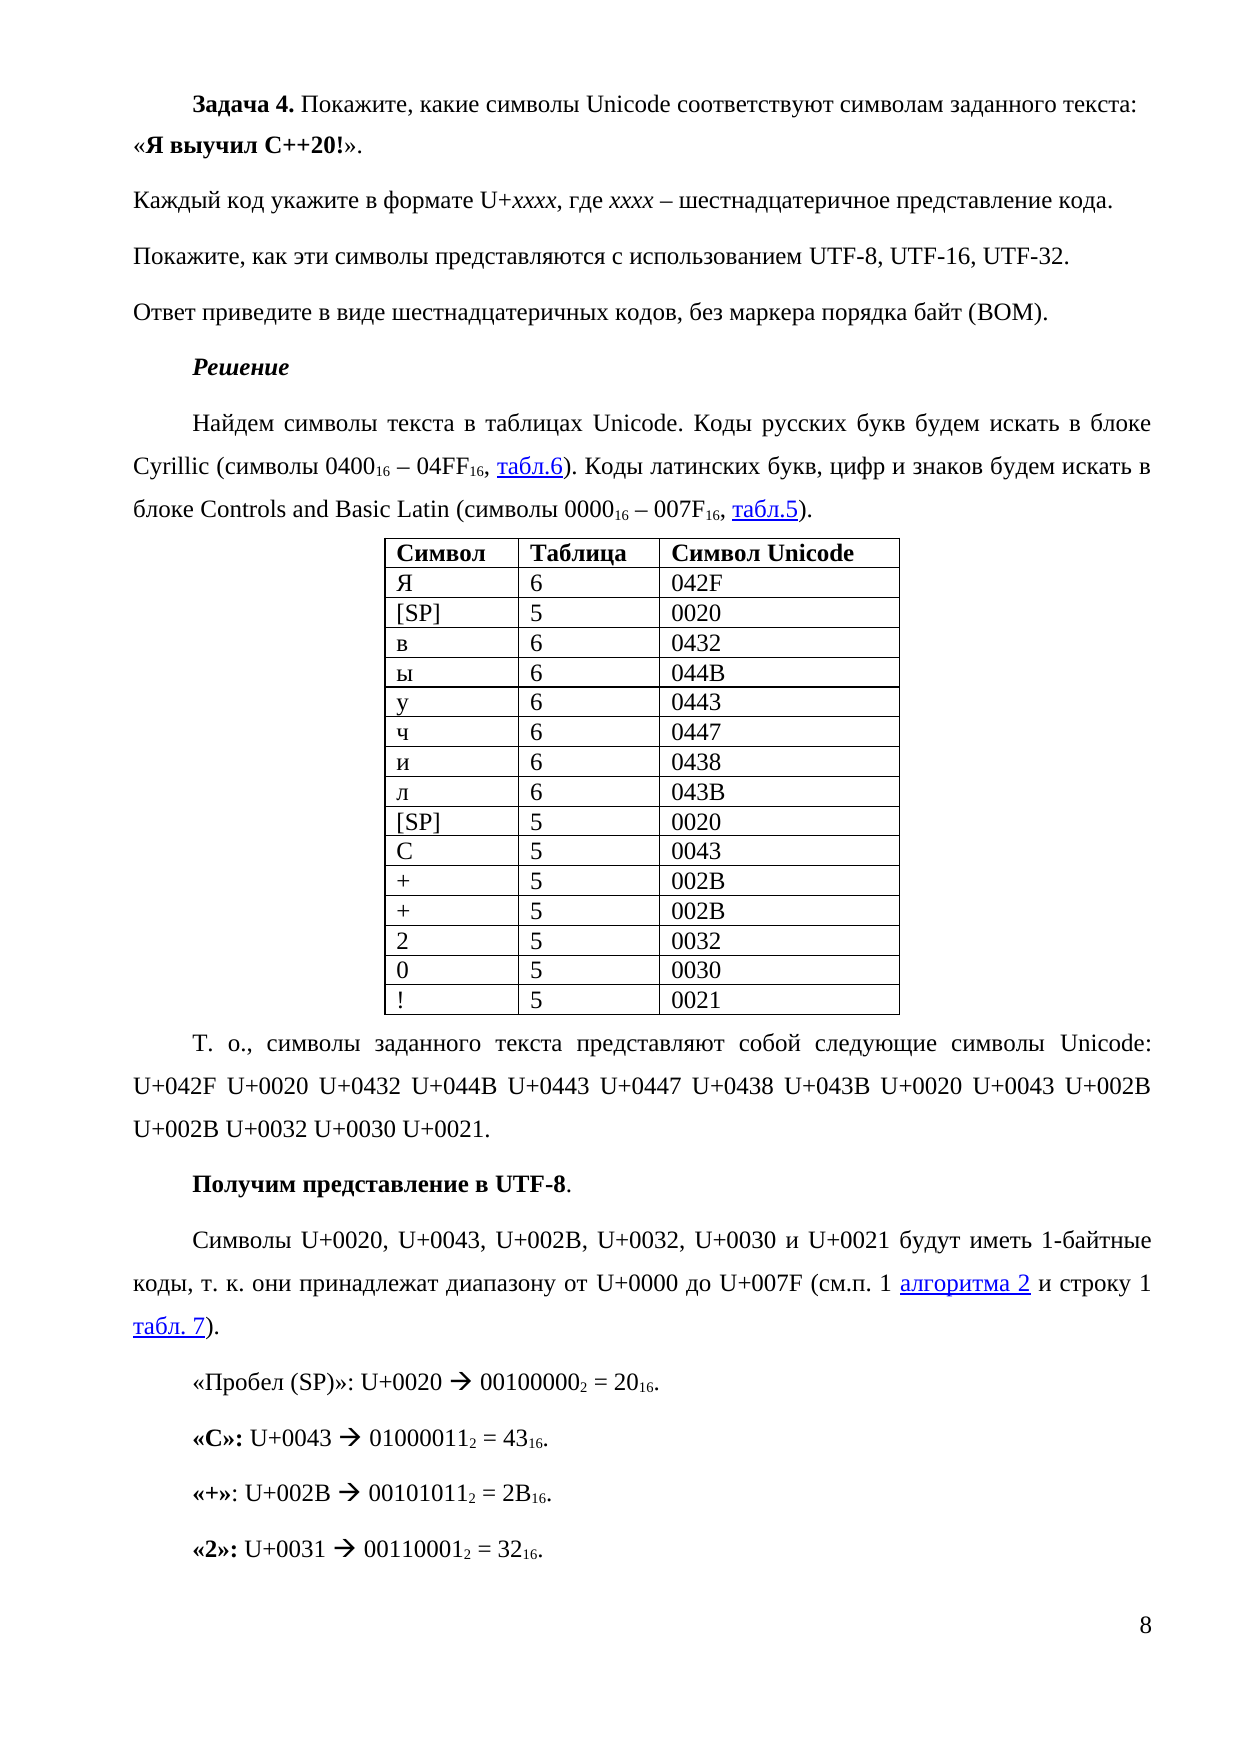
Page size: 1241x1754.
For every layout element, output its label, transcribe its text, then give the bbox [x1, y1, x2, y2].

table_cell [SP] [386, 807, 518, 835]
table_cell 0020 [660, 598, 899, 627]
text Получим представление в UTF-8. [133, 1169, 1152, 1198]
text Решение [133, 352, 1152, 381]
table_cell 5 [519, 807, 659, 835]
table_header Символ [386, 539, 518, 567]
table_cell 0032 [660, 926, 899, 954]
table_cell 6 [519, 777, 659, 806]
table_cell 6 [519, 717, 659, 746]
table_cell у [386, 688, 518, 716]
table_cell 6 [519, 628, 659, 657]
table_cell 6 [519, 747, 659, 776]
table_cell 6 [519, 658, 659, 686]
table_cell 0447 [660, 717, 899, 746]
table_cell 6 [519, 688, 659, 716]
table_cell 5 [519, 956, 659, 984]
table_header Таблица [519, 539, 659, 567]
table_cell 0021 [660, 985, 899, 1014]
table_cell 6 [519, 568, 659, 597]
table_cell 5 [519, 866, 659, 895]
table_cell + [386, 866, 518, 895]
table_cell в [386, 628, 518, 657]
table_cell 042F [660, 568, 899, 597]
text «2»: U+0031 001100012 = 3216. [133, 1534, 1152, 1563]
table_cell 0443 [660, 688, 899, 716]
table_cell C [386, 836, 518, 865]
table_cell 2 [386, 926, 518, 954]
table_cell ы [386, 658, 518, 686]
text Т. о., символы заданного текста представляют собой следующие символы Unicode: U+042F U+0020 U+0432 U+044B U+0443 U+0447 U+0438 U+043B U+0020 U+0043 U+002B U+002B U+0032 U+0030 U+0021. [133, 1028, 1152, 1143]
table_cell 043B [660, 777, 899, 806]
table_cell 0030 [660, 956, 899, 984]
table_cell Я [386, 568, 518, 597]
table_cell 5 [519, 836, 659, 865]
text «С»: U+0043 010000112 = 4316. [133, 1423, 1152, 1451]
table_cell 0438 [660, 747, 899, 776]
table_cell [SP] [386, 598, 518, 627]
table_cell ч [386, 717, 518, 746]
text Покажите, как эти символы представляются с использованием UTF-8, UTF-16, UTF-32. [133, 241, 1152, 270]
table_cell 5 [519, 926, 659, 954]
text «Я выучил C++20!». [133, 130, 1152, 159]
table_cell 0 [386, 956, 518, 984]
table_header Символ Unicode [660, 539, 899, 567]
table_cell 5 [519, 598, 659, 627]
text Символы U+0020, U+0043, U+002B, U+0032, U+0030 и U+0021 будут иметь 1-байтные коды, т. к. они принадлежат диапазону от U+0000 до U+007F (см.п. 1 алгоритма 2 и строку 1 табл. 7). [133, 1225, 1152, 1340]
table_cell + [386, 896, 518, 925]
table_cell 0020 [660, 807, 899, 835]
text Найдем символы текста в таблицах Unicode. Коды русских букв будем искать в блоке Cyrillic (символы 040016 – 04FF16, табл.6). Коды латинских букв, цифр и знаков будем искать в блоке Controls and Basic Latin (символы 000016 – 007F16, табл.5). [133, 408, 1152, 523]
table_cell и [386, 747, 518, 776]
table_cell 0432 [660, 628, 899, 657]
table_cell 044B [660, 658, 899, 686]
table_cell 5 [519, 896, 659, 925]
text «Пробел (SP)»: U+0020 001000002 = 2016. [133, 1367, 1152, 1396]
table_cell ! [386, 985, 518, 1014]
table_cell 5 [519, 985, 659, 1014]
text Ответ приведите в виде шестнадцатеричных кодов, без маркера порядка байт (BOM). [133, 297, 1152, 326]
table_cell 002B [660, 866, 899, 895]
text Задача 4. Покажите, какие символы Unicode соответствуют символам заданного текста: [133, 89, 1152, 117]
table_cell 002B [660, 896, 899, 925]
table_cell л [386, 777, 518, 806]
table_cell 0043 [660, 836, 899, 865]
text Каждый код укажите в формате U+xxxx, где xxxx – шестнадцатеричное представление кода. [133, 186, 1152, 214]
text «+»: U+002B 001010112 = 2B16. [133, 1478, 1152, 1507]
